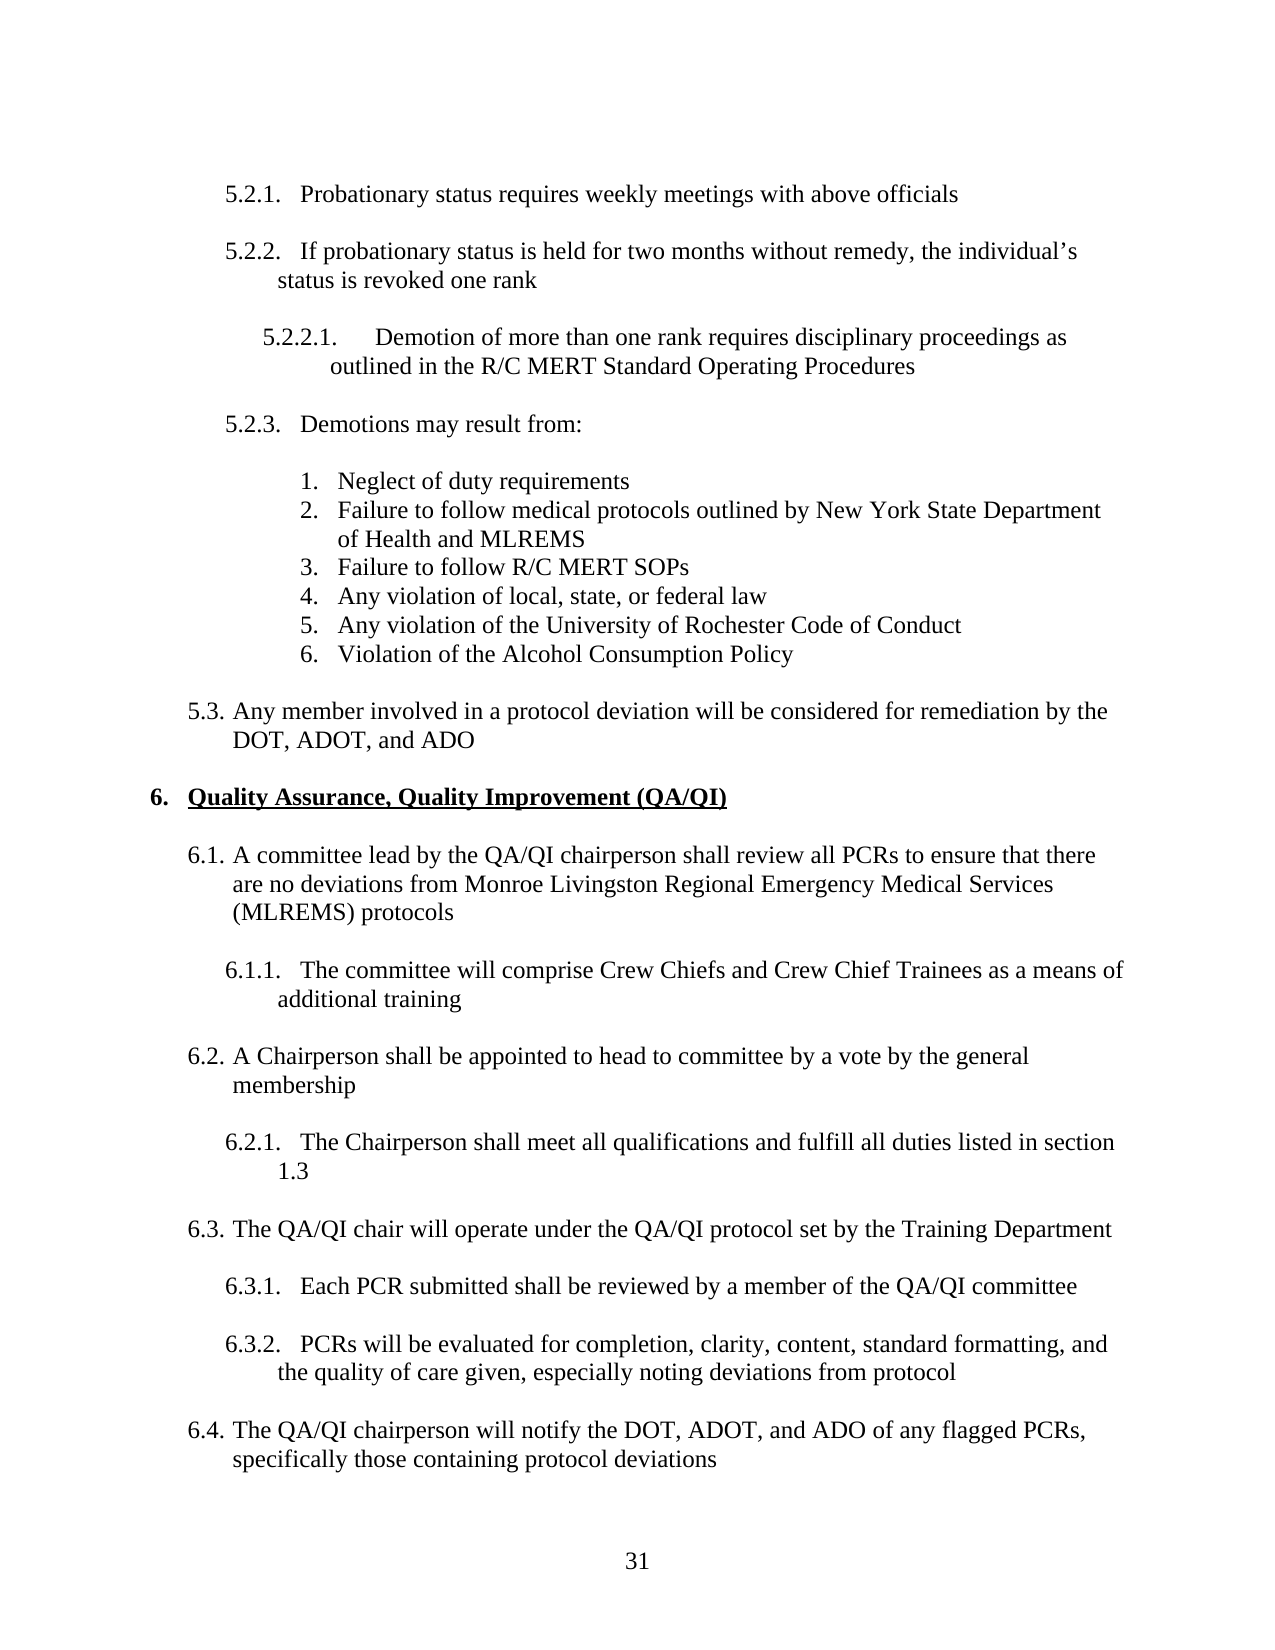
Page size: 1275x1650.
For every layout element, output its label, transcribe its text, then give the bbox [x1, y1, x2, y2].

list A Chairperson shall be appointed to head to committee by a vote by the general membership [187, 1041, 1125, 1099]
list Failure to follow medical protocols outlined by New York State Department of Health and MLREMS [300, 495, 1125, 552]
list Quality Assurance, Quality Improvement (QA/QI) [150, 782, 1125, 811]
list Probationary status requires weekly meetings with above officials [225, 179, 1125, 207]
list The QA/QI chairperson will notify the DOT, ADOT, and ADO of any flagged PCRs, specifically those containing protocol deviations [187, 1415, 1125, 1472]
list PCRs will be evaluated for completion, clarity, content, standard formatting, and the quality of care given, especially noting deviations from protocol [225, 1329, 1125, 1386]
list Demotions may result from: [225, 409, 1125, 437]
list The QA/QI chair will operate under the QA/QI protocol set by the Training Department [187, 1214, 1125, 1242]
list Violation of the Alcohol Consumption Policy [300, 639, 1125, 667]
list Demotion of more than one rank requires disciplinary proceedings as outlined in the R/C MERT Standard Operating Procedures [262, 322, 1125, 380]
list Neglect of duty requirements [300, 466, 1125, 495]
list The Chairperson shall meet all qualifications and fulfill all duties listed in section 1.3 [225, 1127, 1125, 1185]
list A committee lead by the QA/QI chairperson shall review all PCRs to ensure that there are no deviations from Monroe Livingston Regional Emergency Medical Services (MLREMS) protocols [187, 840, 1125, 926]
list Any member involved in a protocol deviation will be considered for remediation by the DOT, ADOT, and ADO [187, 696, 1125, 754]
list Any violation of local, state, or federal law [300, 581, 1125, 610]
list Failure to follow R/C MERT SOPs [300, 552, 1125, 581]
list Any violation of the University of Rochester Code of Conduct [300, 610, 1125, 639]
list If probationary status is held for two months without remedy, the individual’s status is revoked one rank [225, 236, 1125, 294]
list The committee will comprise Crew Chiefs and Crew Chief Trainees as a means of additional training [225, 955, 1125, 1012]
list Each PCR submitted shall be reviewed by a member of the QA/QI committee [225, 1271, 1125, 1300]
